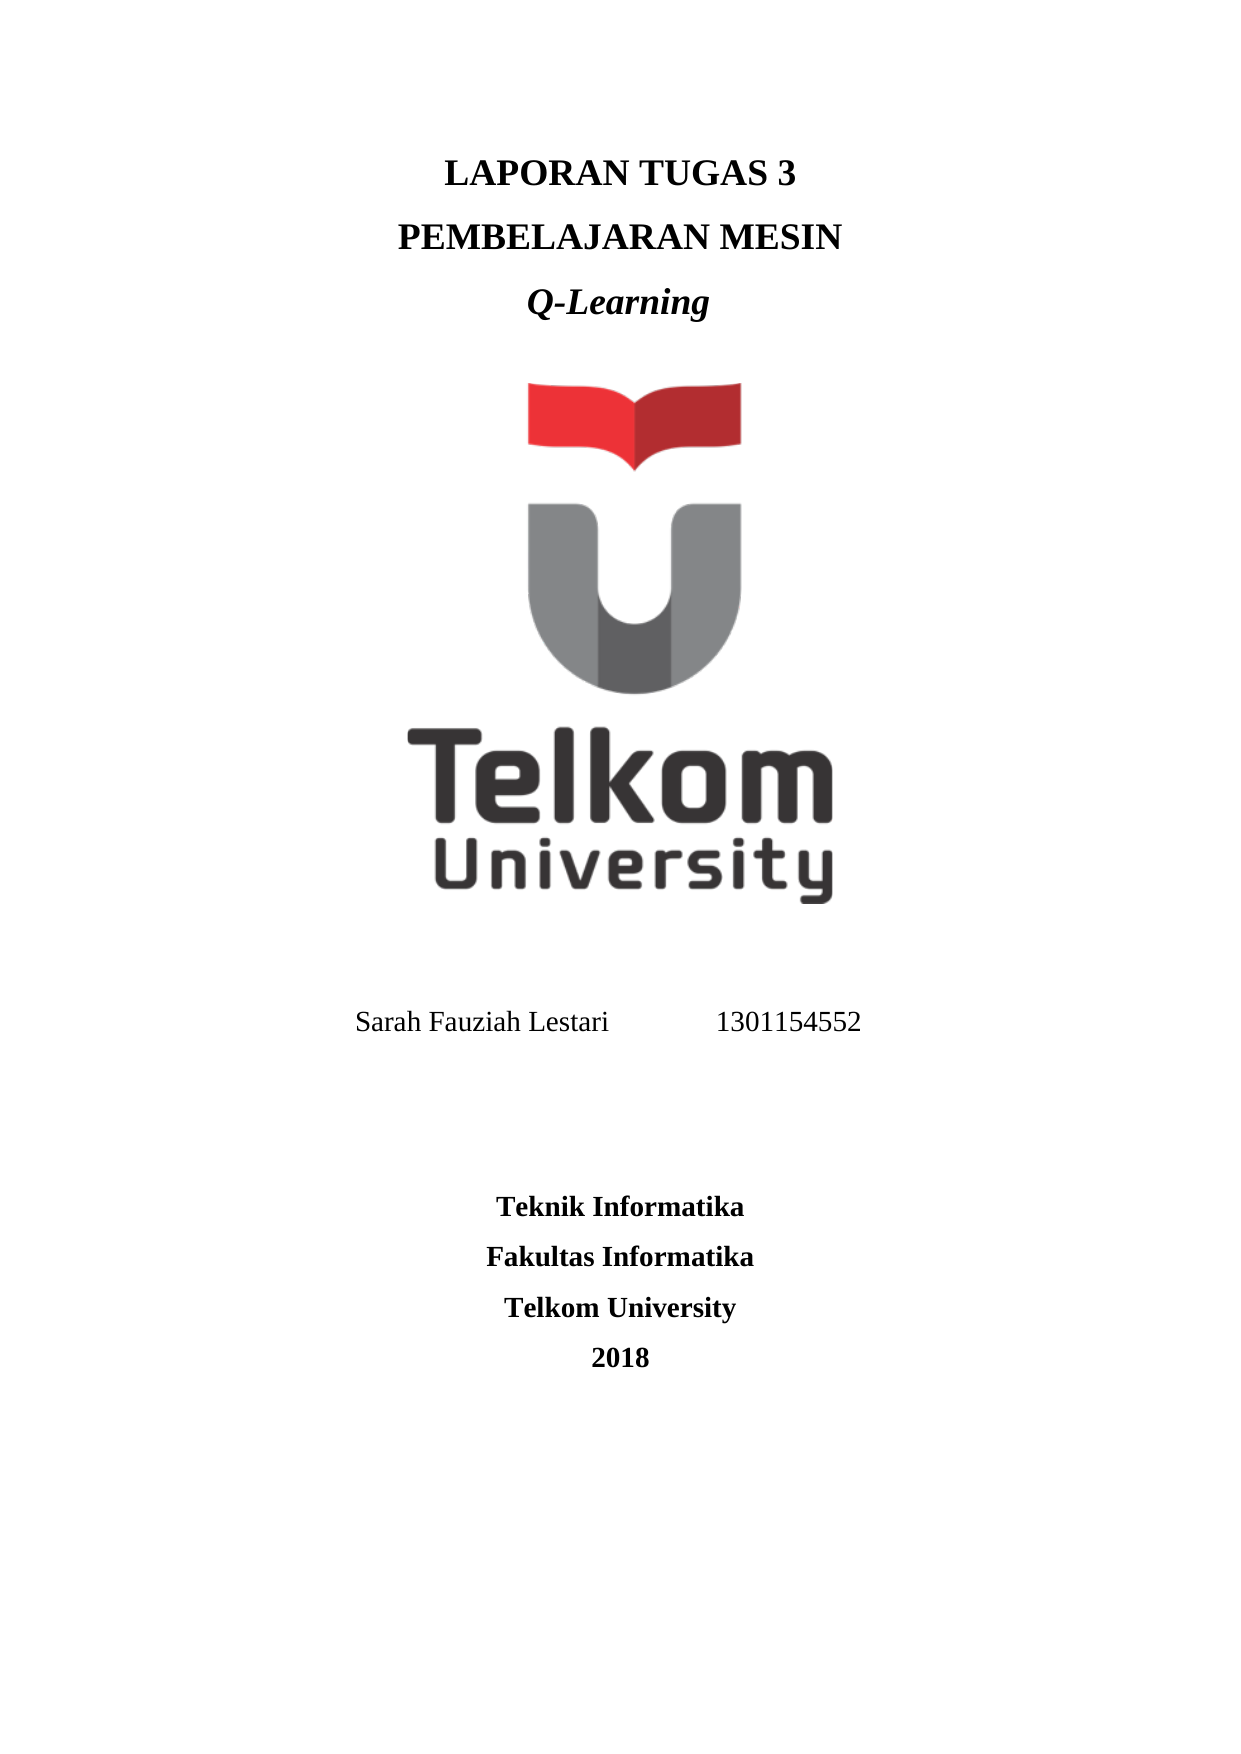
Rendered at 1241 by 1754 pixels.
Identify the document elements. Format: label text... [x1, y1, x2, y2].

text 2018 [150, 1340, 1090, 1374]
picture [407, 383, 833, 904]
text LAPORAN TUGAS 3 [150, 150, 1090, 193]
table_header 1301154552 [706, 994, 928, 1048]
table_header Sarah Fauziah Lestari [345, 994, 704, 1048]
text Fakultas Informatika [150, 1239, 1090, 1273]
text PEMBELAJARAN MESIN [150, 215, 1090, 258]
text Telkom University [150, 1290, 1090, 1323]
text Teknik Informatika [150, 1189, 1090, 1223]
text Q-Learning [150, 279, 1090, 322]
